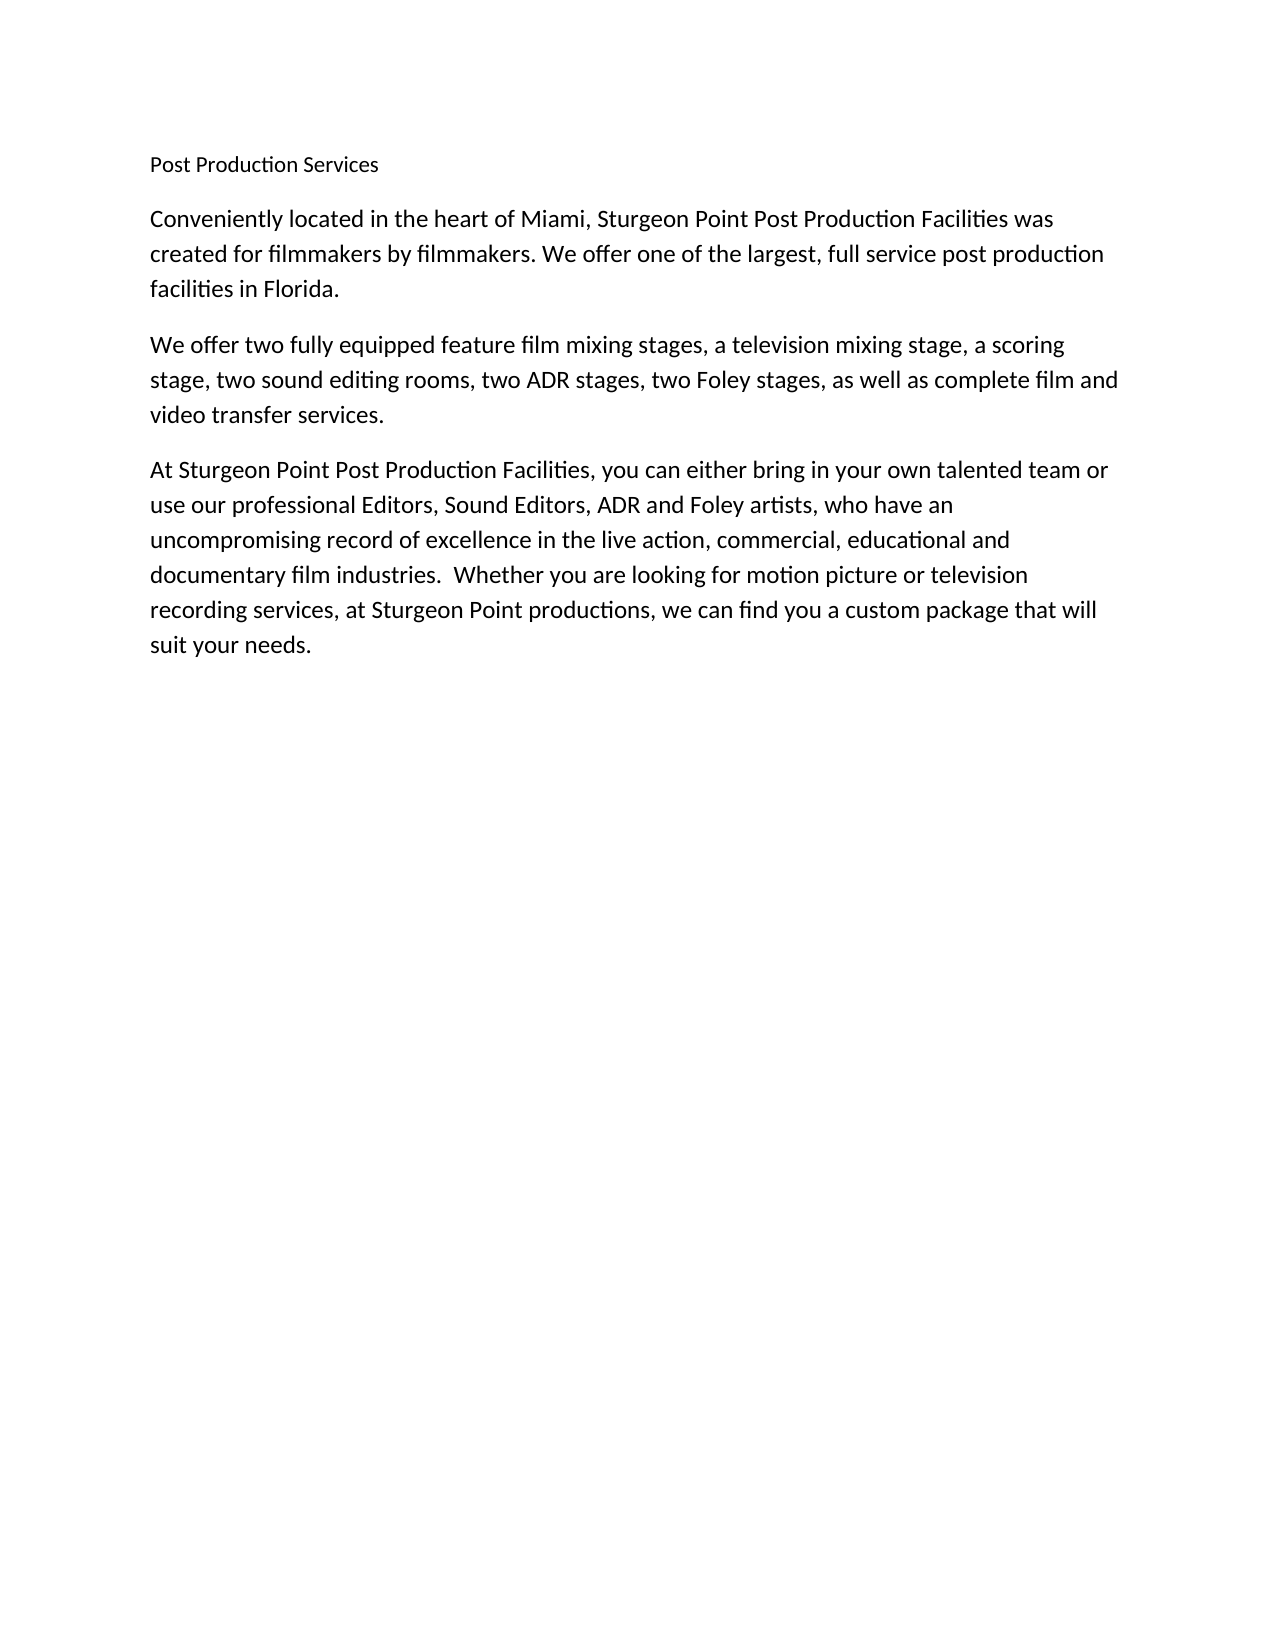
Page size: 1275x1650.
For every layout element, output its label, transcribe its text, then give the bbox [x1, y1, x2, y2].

text Conveniently located in the heart of Miami, Sturgeon Point Post Production Facilities was created for filmmakers by filmmakers. We offer one of the largest, full service post production facilities in Florida. [150, 203, 1125, 303]
text Post Production Services [150, 150, 1125, 178]
text We offer two fully equipped feature film mixing stages, a television mixing stage, a scoring stage, two sound editing rooms, two ADR stages, two Foley stages, as well as complete film and video transfer services. [150, 329, 1125, 429]
text At Sturgeon Point Post Production Facilities, you can either bring in your own talented team or use our professional Editors, Sound Editors, ADR and Foley artists, who have an uncompromising record of excellence in the live action, commercial, educational and documentary film industries. Whether you are looking for motion picture or television recording services, at Sturgeon Point productions, we can find you a custom package that will suit your needs. [150, 455, 1125, 660]
